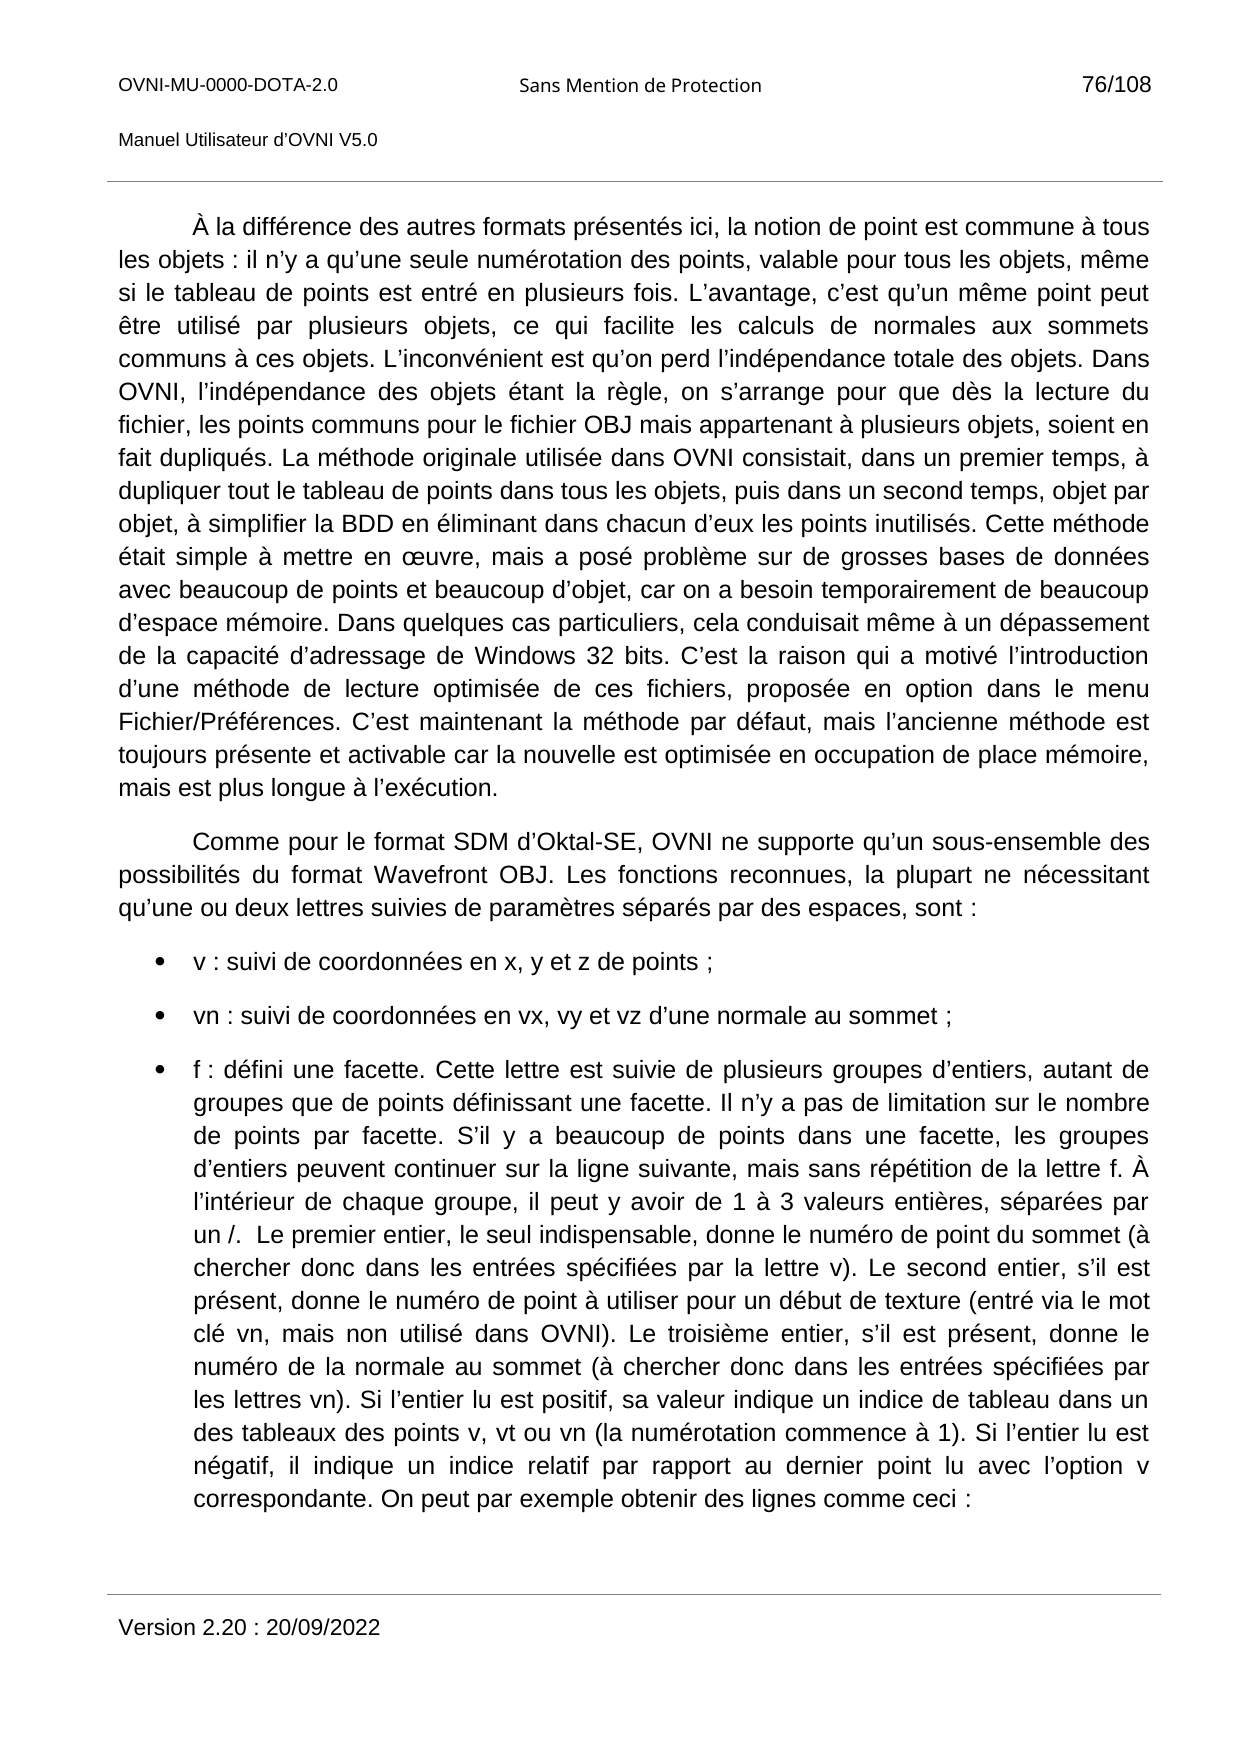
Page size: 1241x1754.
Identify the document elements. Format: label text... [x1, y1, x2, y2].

list vn : suivi de coordonnées en vx, vy et vz d’une normale au sommet ; [156, 1001, 1152, 1030]
text À la différence des autres formats présentés ici, la notion de point est commune à tous les objets : il n’y a qu’une seule numérotation des points, valable pour tous les objets, même si le tableau de points est entré en plusieurs fois. L’avantage, c’est qu’un même point peut être utilisé par plusieurs objets, ce qui facilite les calculs de normales aux sommets communs à ces objets. L’inconvénient est qu’on perd l’indépendance totale des objets. Dans OVNI, l’indépendance des objets étant la règle, on s’arrange pour que dès la lecture du fichier, les points communs pour le fichier OBJ mais appartenant à plusieurs objets, soient en fait dupliqués. La méthode originale utilisée dans OVNI consistait, dans un premier temps, à dupliquer tout le tableau de points dans tous les objets, puis dans un second temps, objet par objet, à simplifier la BDD en éliminant dans chacun d’eux les points inutilisés. Cette méthode était simple à mettre en œuvre, mais a posé problème sur de grosses bases de données avec beaucoup de points et beaucoup d’objet, car on a besoin temporairement de beaucoup d’espace mémoire. Dans quelques cas particuliers, cela conduisait même à un dépassement de la capacité d’adressage de Windows 32 bits. C’est la raison qui a motivé l’introduction d’une méthode de lecture optimisée de ces fichiers, proposée en option dans le menu Fichier/Préférences. C’est maintenant la méthode par défaut, mais l’ancienne méthode est toujours présente et activable car la nouvelle est optimisée en occupation de place mémoire, mais est plus longue à l’exécution. [118, 212, 1152, 802]
list v : suivi de coordonnées en x, y et z de points ; [156, 947, 1152, 976]
text Comme pour le format SDM d’Oktal-SE, OVNI ne supporte qu’un sous-ensemble des possibilités du format Wavefront OBJ. Les fonctions reconnues, la plupart ne nécessitant qu’une ou deux lettres suivies de paramètres séparés par des espaces, sont : [118, 827, 1152, 922]
list f : défini une facette. Cette lettre est suivie de plusieurs groupes d’entiers, autant de groupes que de points définissant une facette. Il n’y a pas de limitation sur le nombre de points par facette. S’il y a beaucoup de points dans une facette, les groupes d’entiers peuvent continuer sur la ligne suivante, mais sans répétition de la lettre f. À l’intérieur de chaque groupe, il peut y avoir de 1 à 3 valeurs entières, séparées par un /. Le premier entier, le seul indispensable, donne le numéro de point du sommet (à chercher donc dans les entrées spécifiées par la lettre v). Le second entier, s’il est présent, donne le numéro de point à utiliser pour un début de texture (entré via le mot clé vn, mais non utilisé dans OVNI). Le troisième entier, s’il est présent, donne le numéro de la normale au sommet (à chercher donc dans les entrées spécifiées par les lettres vn). Si l’entier lu est positif, sa valeur indique un indice de tableau dans un des tableaux des points v, vt ou vn (la numérotation commence à 1). Si l’entier lu est négatif, il indique un indice relatif par rapport au dernier point lu avec l’option v correspondante. On peut par exemple obtenir des lignes comme ceci : [156, 1055, 1152, 1513]
